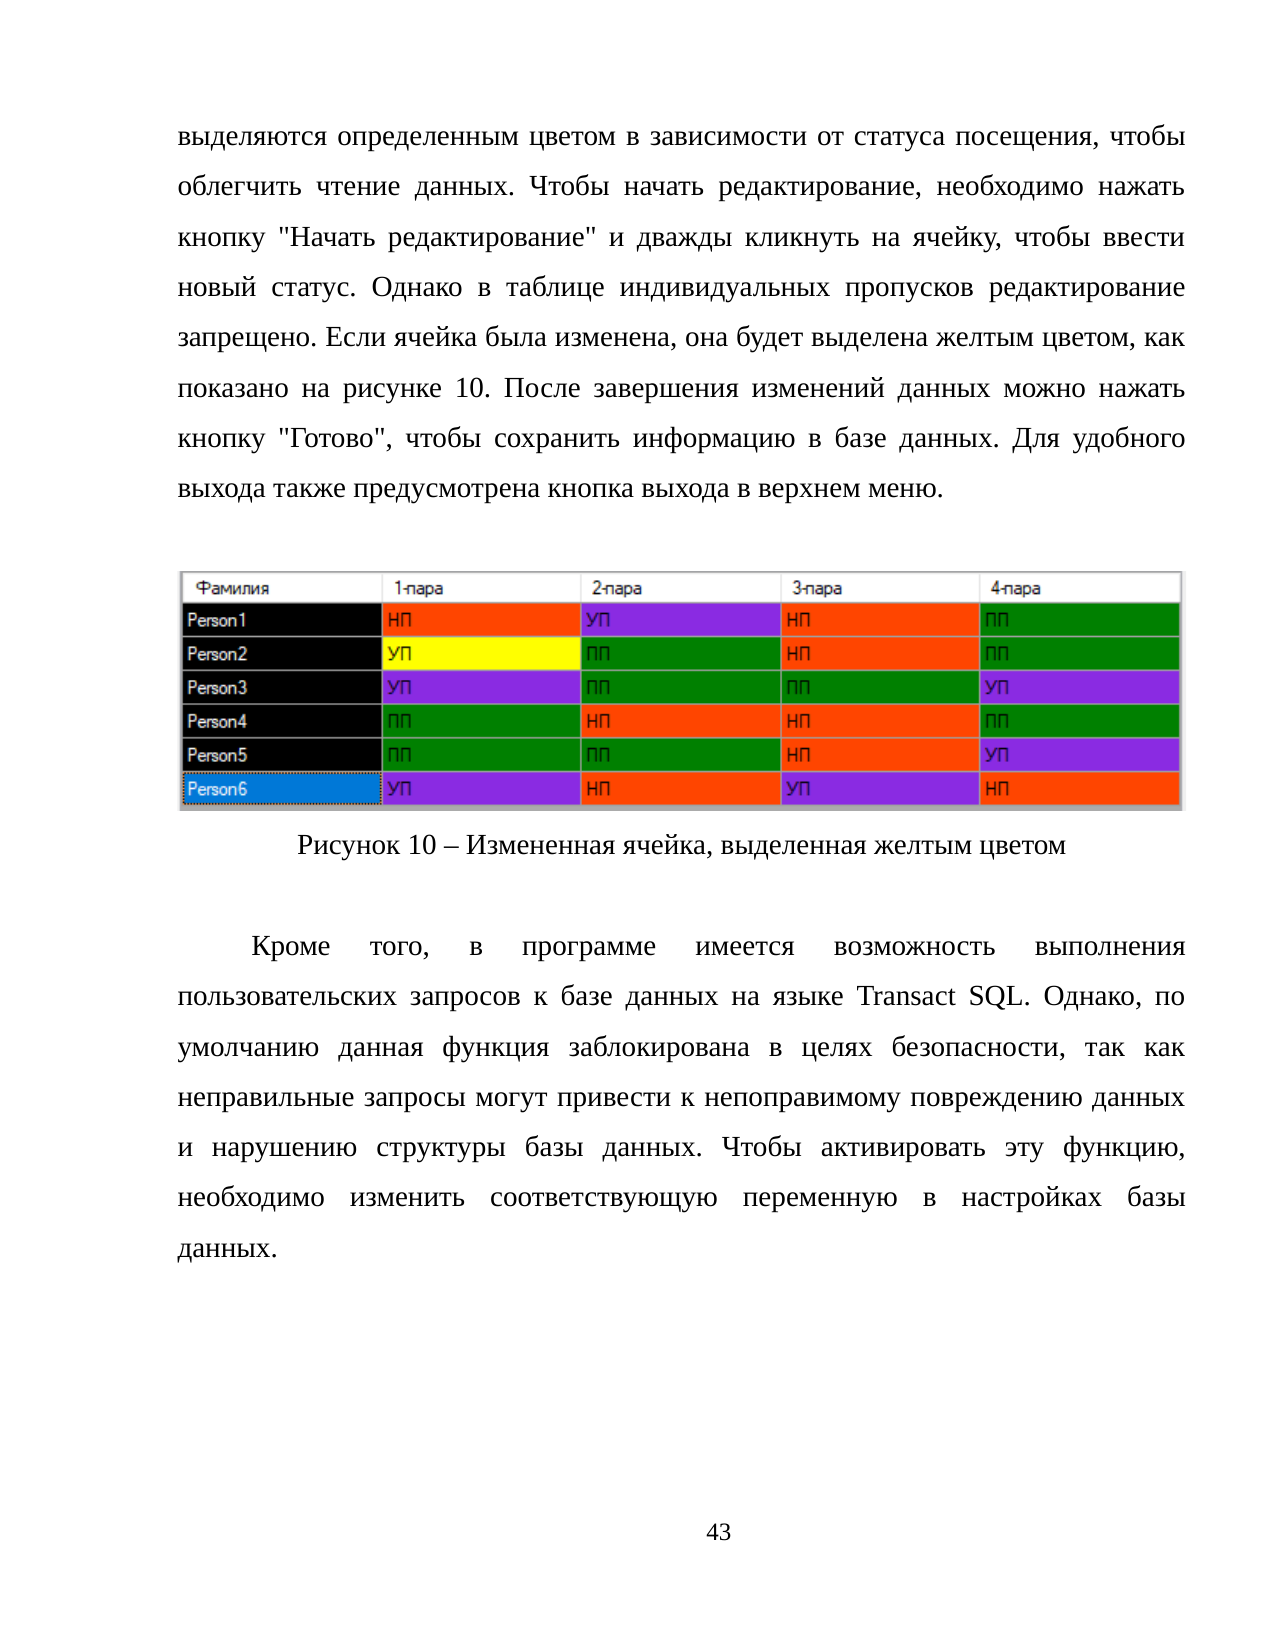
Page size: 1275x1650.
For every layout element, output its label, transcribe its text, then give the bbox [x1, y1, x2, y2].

picture [177, 571, 1187, 811]
text Рисунок 10 – Измененная ячейка, выделенная желтым цветом [177, 827, 1186, 861]
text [177, 118, 1186, 504]
text Кроме того, в программе имеется возможность выполнения пользовательских запросов к базе данных на языке Transact SQL. Однако, по умолчанию данная функция заблокирована в целях безопасности, так как неправильные запросы могут привести к непоправимому повреждению данных и нарушению структуры базы данных. Чтобы активировать эту функцию, необходимо изменить соответствующую переменную в настройках базы данных. [177, 928, 1186, 1263]
